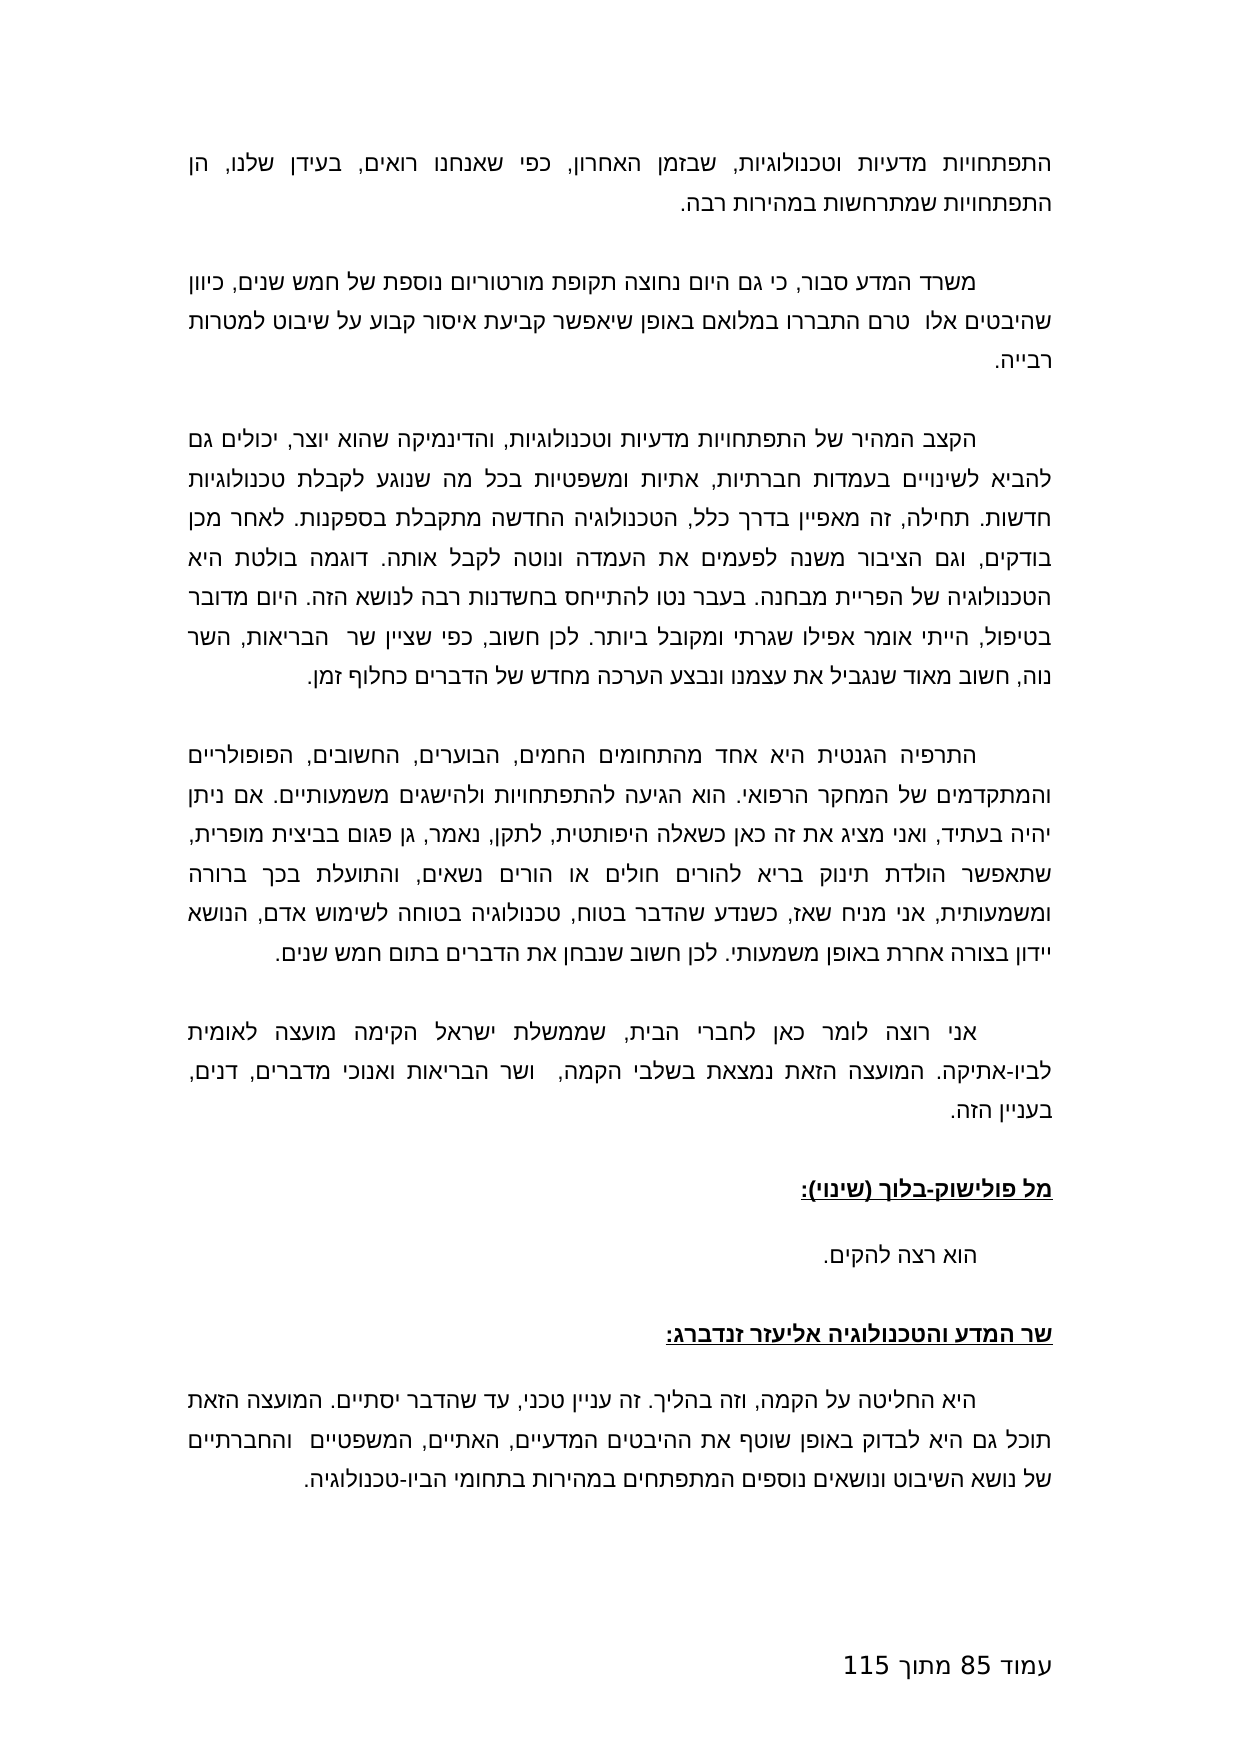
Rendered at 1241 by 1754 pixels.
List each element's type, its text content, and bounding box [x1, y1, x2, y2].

text היא החליטה על הקמה, וזה בהליך. זה עניין טכני, עד שהדבר יסתיים. המועצה הזאת תוכל גם היא לבדוק באופן שוטף את ההיבטים המדעיים, האתיים, המשפטיים והחברתיים של נושא השיבוט ונושאים נוספים המתפתחים במהירות בתחומי הביו-טכנולוגיה. [187, 1387, 1053, 1492]
text מל פולישוק-בלוך (שינוי): [187, 1176, 1053, 1203]
text שר המדע והטכנולוגיה אליעזר זנדברג: [187, 1321, 1053, 1348]
text אני רוצה לומר כאן לחברי הבית, שממשלת ישראל הקימה מועצה לאומית לביו-אתיקה. המועצה הזאת נמצאת בשלבי הקמה, ושר הבריאות ואנוכי מדברים, דנים, בעניין הזה. [187, 1018, 1053, 1124]
text התרפיה הגנטית היא אחד מהתחומים החמים, הבוערים, החשובים, הפופולריים והמתקדמים של המחקר הרפואי. הוא הגיעה להתפתחויות ולהישגים משמעותיים. אם ניתן יהיה בעתיד, ואני מציג את זה כאן כשאלה היפותטית, לתקן, נאמר, גן פגום בביצית מופרית, שתאפשר הולדת תינוק בריא להורים חולים או הורים נשאים, והתועלת בכך ברורה ומשמעותית, אני מניח שאז, כשנדע שהדבר בטוח, טכנולוגיה בטוחה לשימוש אדם, הנושא יידון בצורה אחרת באופן משמעותי. לכן חשוב שנבחן את הדברים בתום חמש שנים. [187, 742, 1053, 966]
text הוא רצה להקים. [187, 1242, 1053, 1269]
text הקצב המהיר של התפתחויות מדעיות וטכנולוגיות, והדינמיקה שהוא יוצר, יכולים גם להביא לשינויים בעמדות חברתיות, אתיות ומשפטיות בכל מה שנוגע לקבלת טכנולוגיות חדשות. תחילה, זה מאפיין בדרך כלל, הטכנולוגיה החדשה מתקבלת בספקנות. לאחר מכן בודקים, וגם הציבור משנה לפעמים את העמדה ונוטה לקבל אותה. דוגמה בולטת היא הטכנולוגיה של הפריית מבחנה. בעבר נטו להתייחס בחשדנות רבה לנושא הזה. היום מדובר בטיפול, הייתי אומר אפילו שגרתי ומקובל ביותר. לכן חשוב, כפי שציין שר הבריאות, השר נוה, חשוב מאוד שנגביל את עצמנו ונבצע הערכה מחדש של הדברים כחלוף זמן. [187, 426, 1053, 689]
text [187, 150, 1053, 216]
text משרד המדע סבור, כי גם היום נחוצה תקופת מורטוריום נוספת של חמש שנים, כיוון שהיבטים אלו טרם התבררו במלואם באופן שיאפשר קביעת איסור קבוע על שיבוט למטרות רבייה. [187, 268, 1053, 374]
